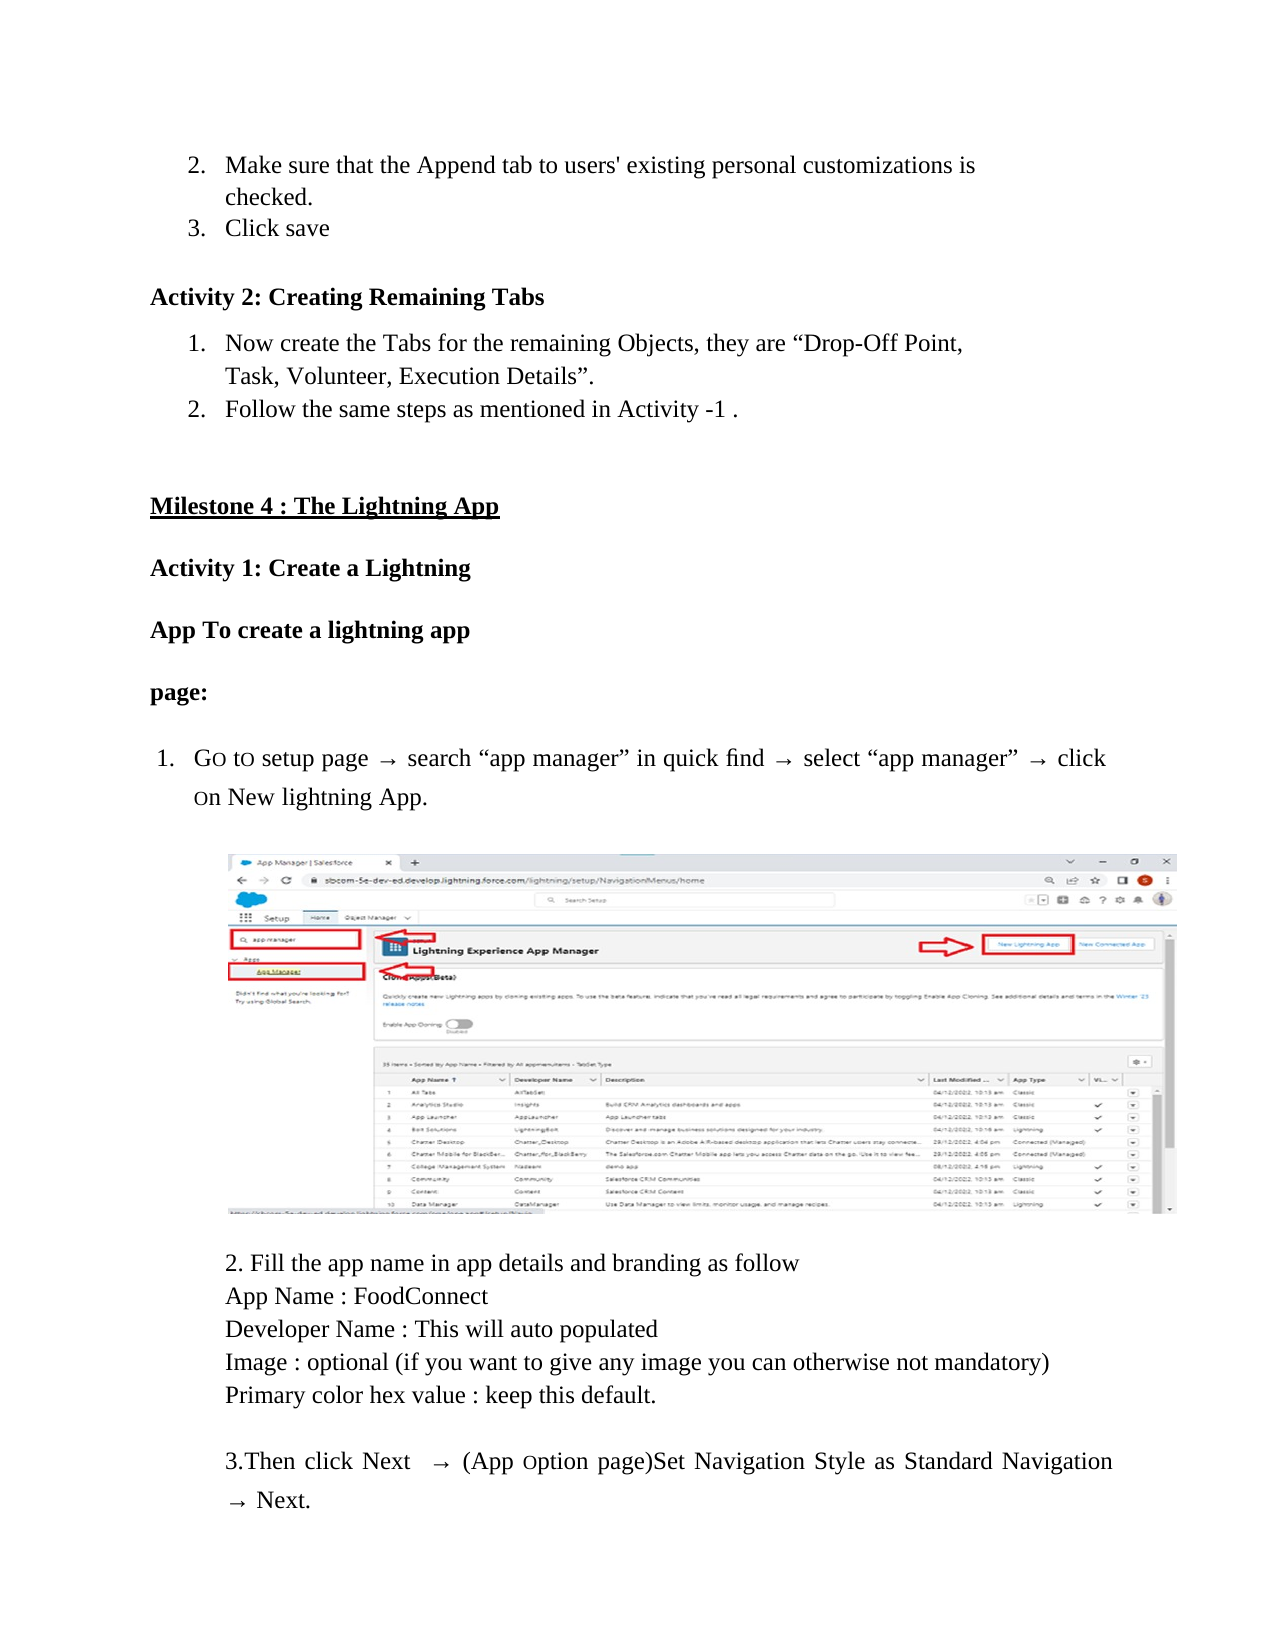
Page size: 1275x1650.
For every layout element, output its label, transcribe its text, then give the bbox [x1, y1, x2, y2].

list Fill the app name in app details and branding as follow App Name : FoodConnect [225, 1248, 800, 1310]
list Go to setup page → search “app manager” in quick ﬁnd → select “app manager” → click on New lightning App. [156, 743, 1108, 811]
list Then click Next → (App option page)Set Navigation Style as Standard Navigation [225, 1446, 1217, 1475]
text Developer Name : This will auto populated [225, 1314, 1217, 1343]
subtitle Activity 2: Creating Remaining Tabs [150, 282, 1217, 311]
text → Next. [225, 1485, 1217, 1514]
list Follow the same steps as mentioned in Activity -1 . [187, 394, 1217, 423]
picture [228, 854, 1177, 1214]
list Now create the Tabs for the remaining Objects, they are “Drop-Off Point, Task, Volunteer, Execution Details”. [187, 328, 1020, 390]
list Click save [187, 213, 1217, 242]
list Make sure that the Append tab to users' existing personal customizations is checked. [187, 150, 976, 210]
subtitle Milestone 4 : The Lightning App Activity 1: Create a Lightning App To create a lightning app page: [150, 491, 523, 706]
text Image : optional (if you want to give any image you can otherwise not mandatory) Primary color hex value : keep this default. [225, 1347, 1052, 1409]
